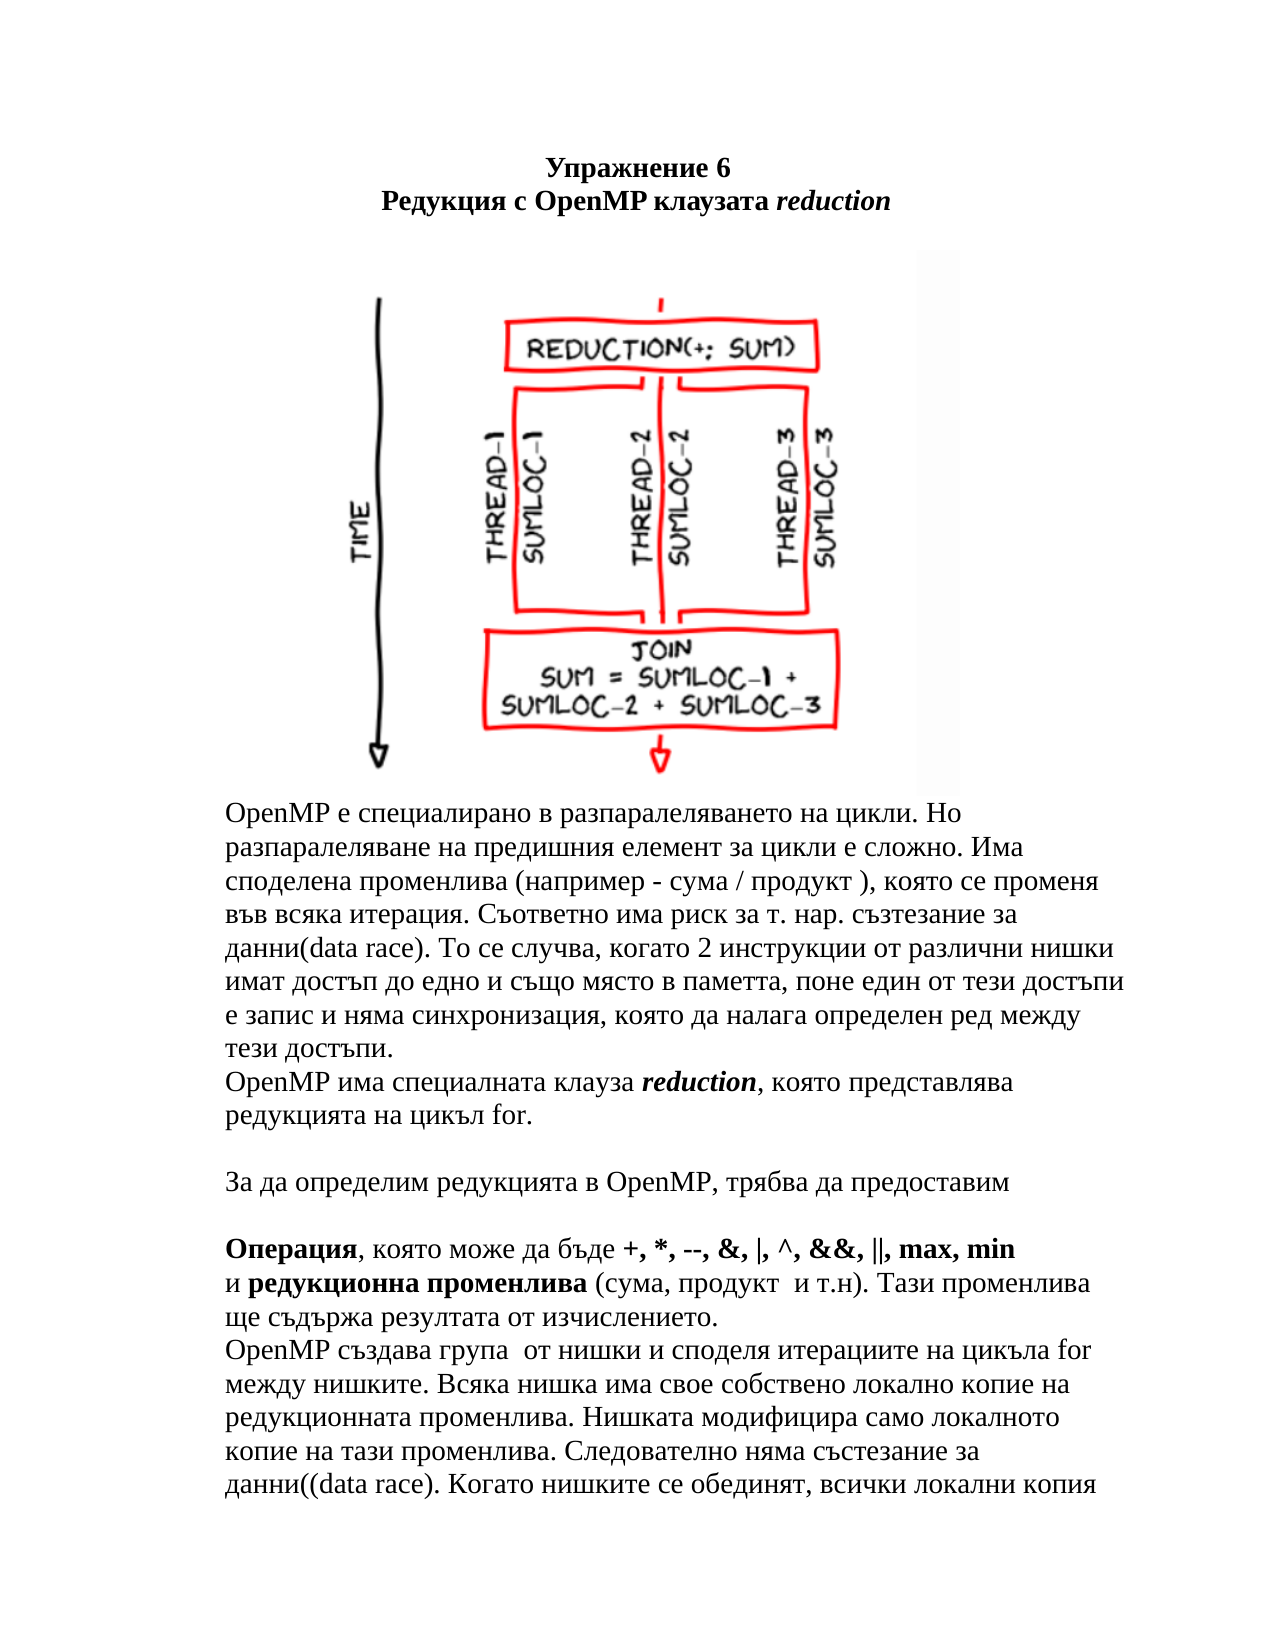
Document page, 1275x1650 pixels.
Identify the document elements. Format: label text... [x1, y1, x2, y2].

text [225, 1332, 1125, 1500]
text OpenMP е специалирано в разпаралеляването на цикли. Но разпаралеляване на предишния елемент за цикли е сложно. Има споделена променлива (например - сума / продукт ), която се променя във всяка итерация. Съответно има риск за т. нар. съзтезание за данни(data race). То се случва, когато 2 инструкции от различни нишки имат достъп до едно и също място в паметта, поне един от тези достъпи е запис и няма синхронизация, която да налага определен ред между тези достъпи. [225, 796, 1125, 1064]
text Редукция с OpenMP клаузата reduction [150, 183, 1125, 217]
text и редукционна променлива (сума, продукт и т.н). Тази променлива ще съдържа резултата от изчислението. [225, 1265, 1125, 1332]
text За да определим редукцията в OpenMP, трябва да предоставим [225, 1164, 1125, 1198]
text Упражнение 6 [150, 150, 1125, 183]
text OpenMP има специалната клауза reduction, която представлява редукцията на цикъл for. [225, 1064, 1125, 1131]
picture [315, 250, 960, 796]
text Операция, която може да бъде +, *, --, &, |, ^, &&, ||, max, min [150, 1232, 1125, 1265]
